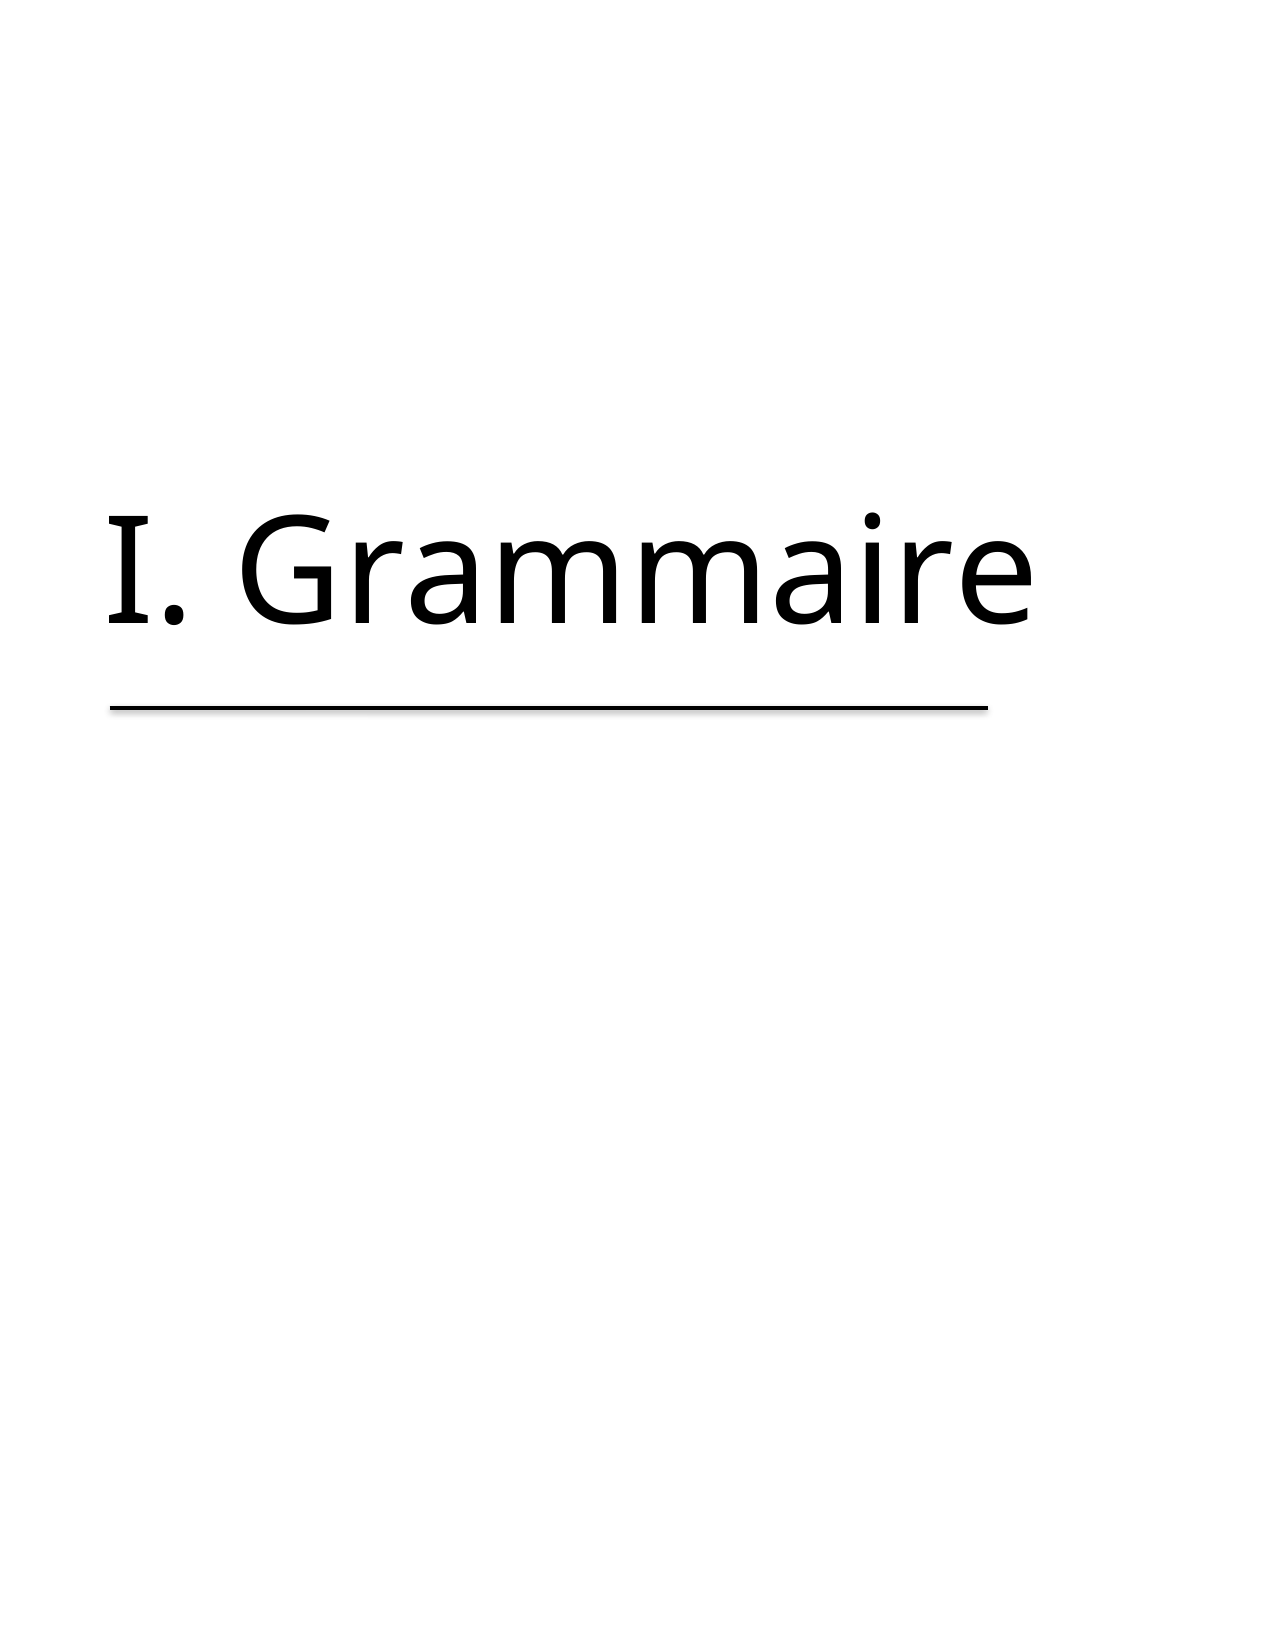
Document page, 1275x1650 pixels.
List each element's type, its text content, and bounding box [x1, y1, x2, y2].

text I. Grammaire [103, 463, 1152, 668]
